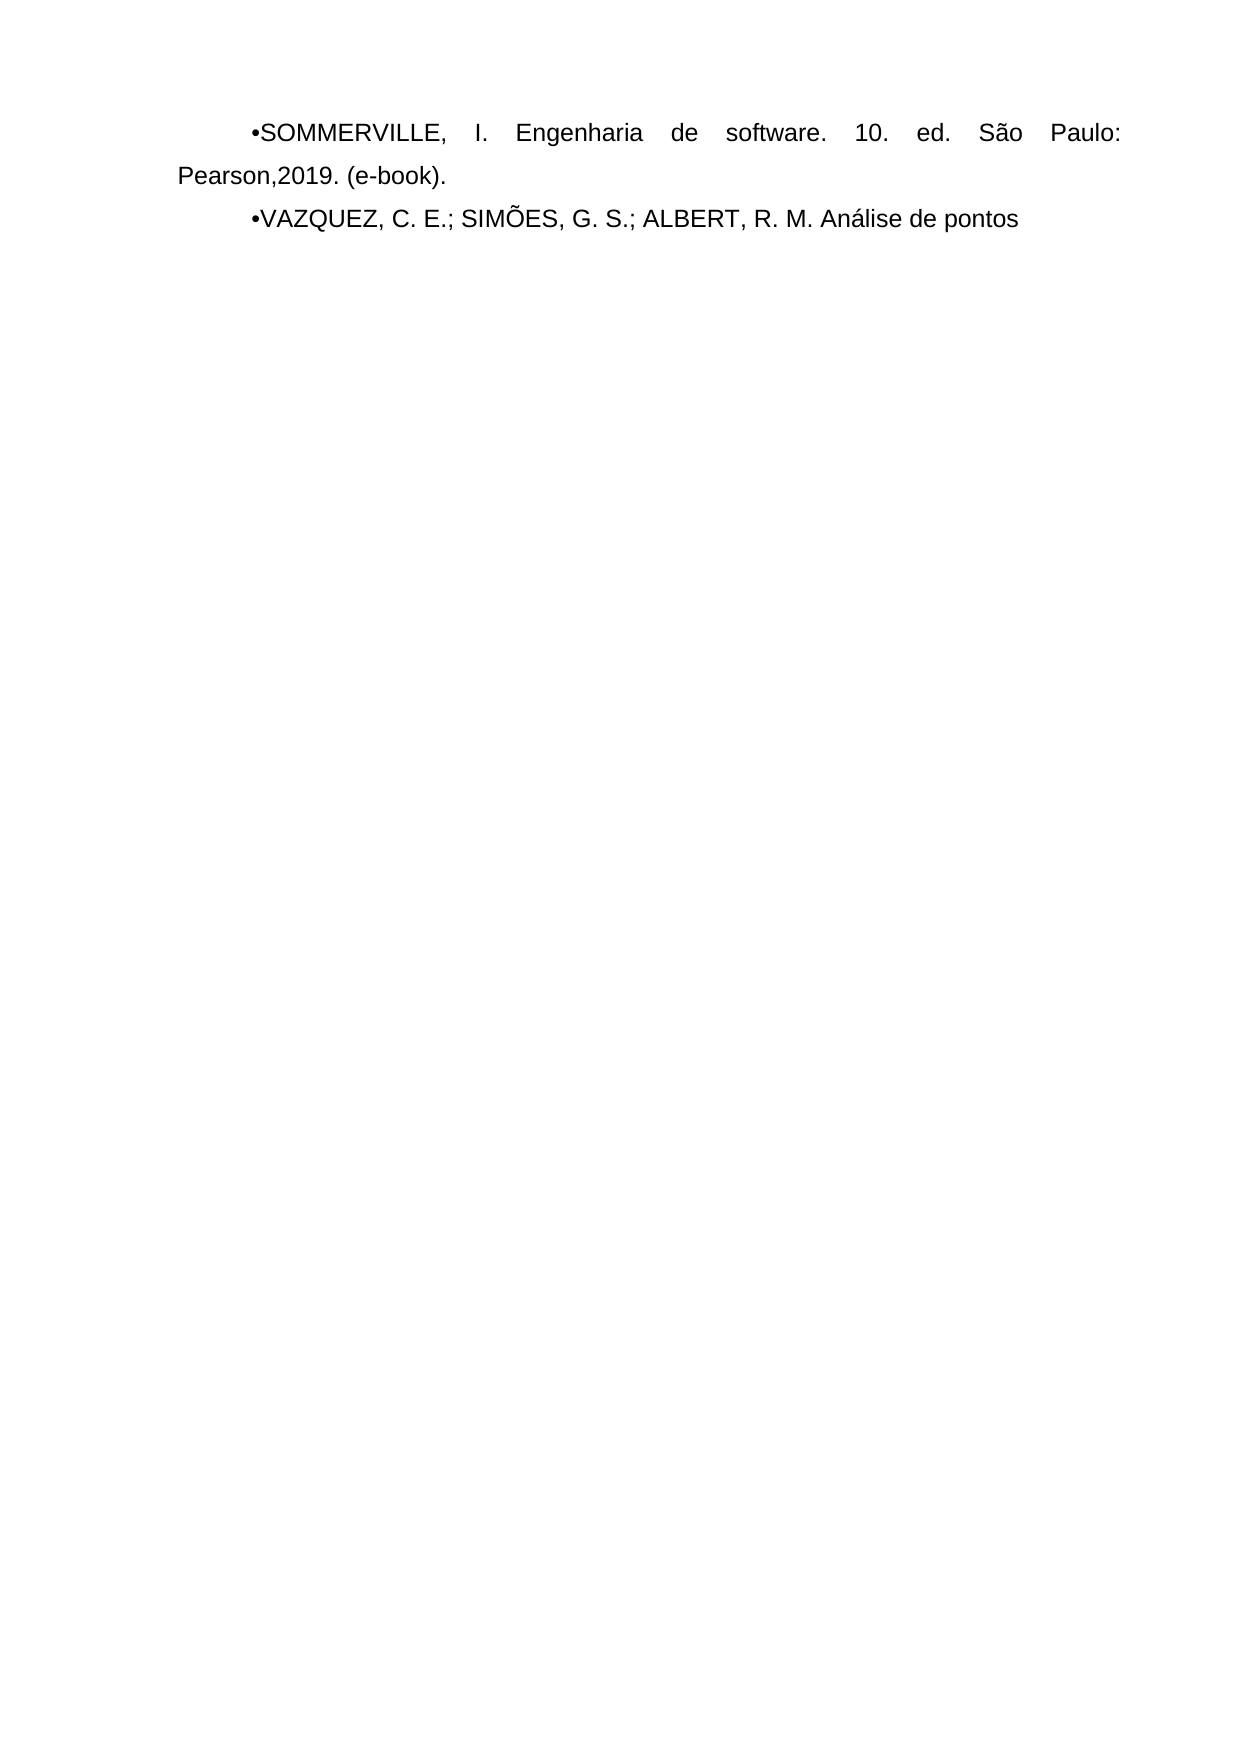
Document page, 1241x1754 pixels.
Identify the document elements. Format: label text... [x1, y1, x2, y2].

text •VAZQUEZ, C. E.; SIMÕES, G. S.; ALBERT, R. M. Análise de pontos [177, 204, 1122, 233]
text •SOMMERVILLE, I. Engenharia de software. 10. ed. São Paulo: Pearson,2019. (e-book). [177, 118, 1122, 190]
